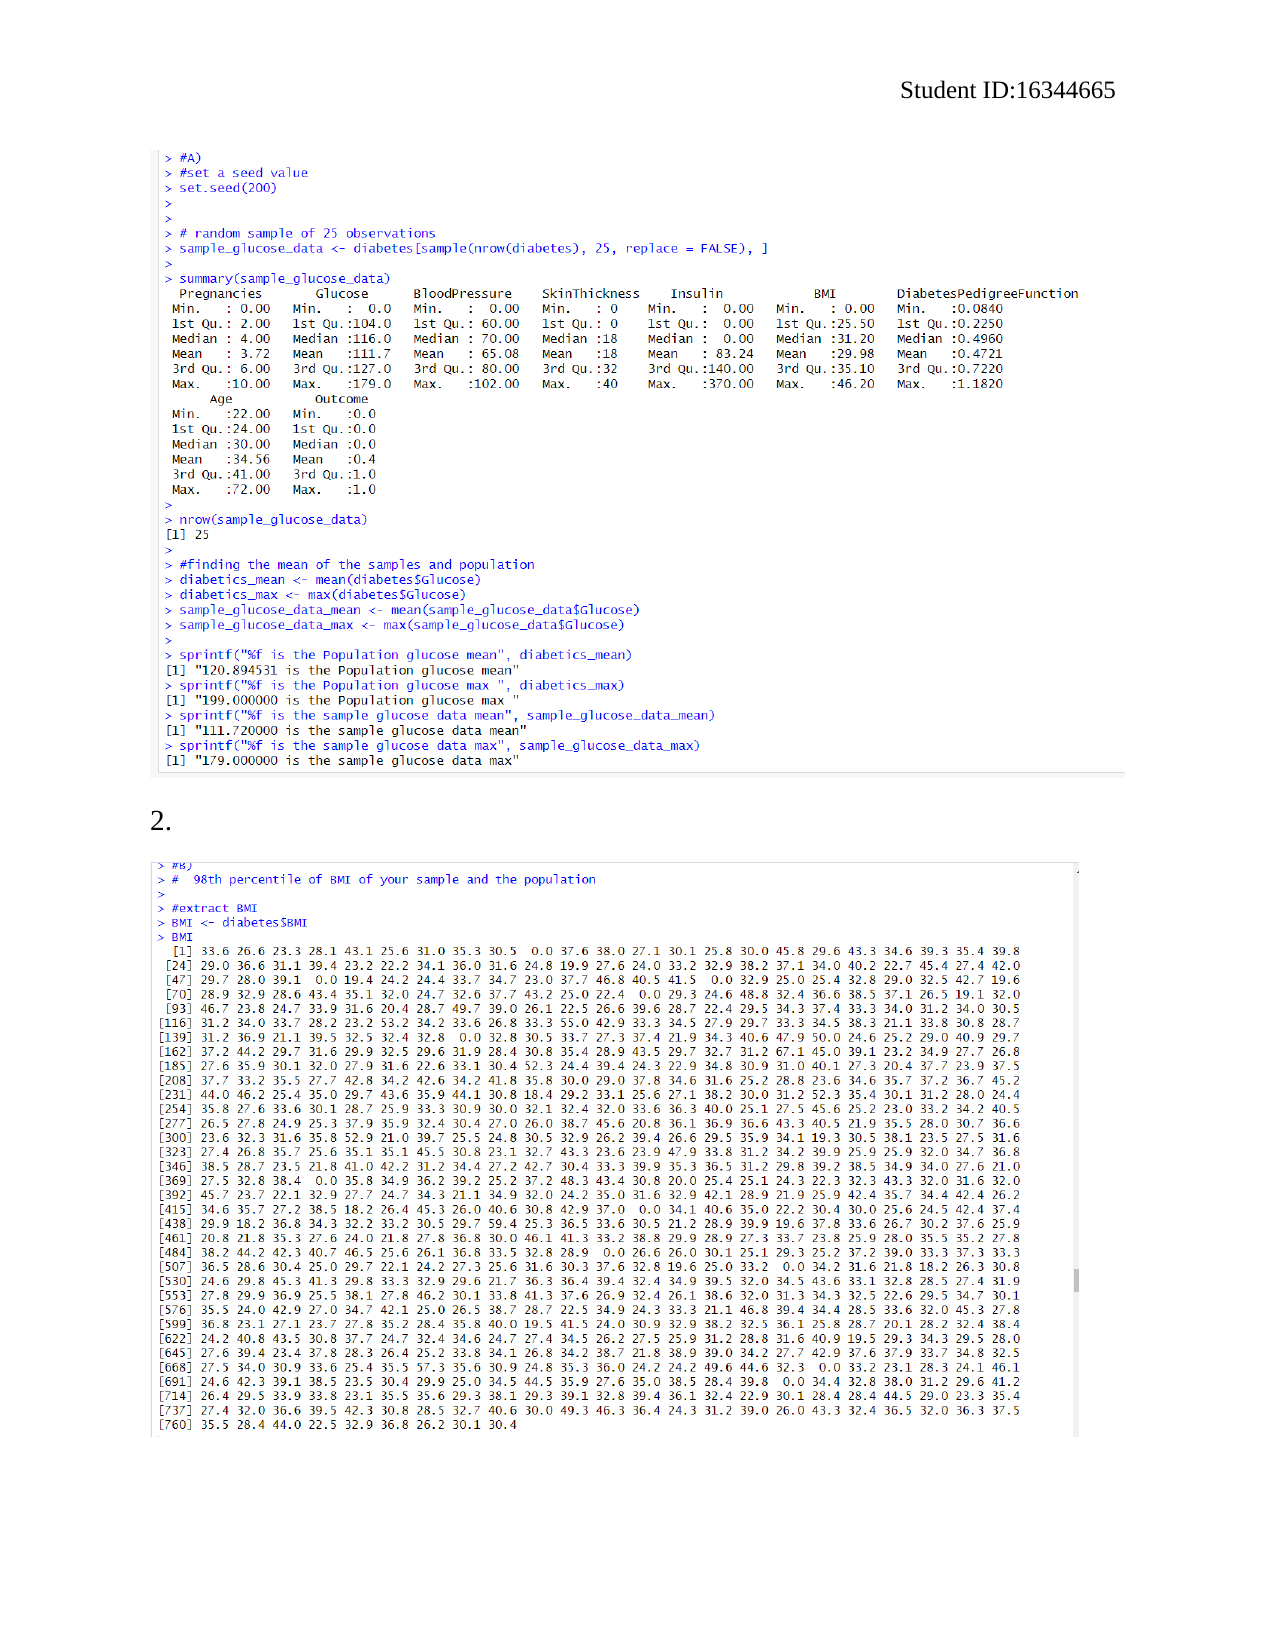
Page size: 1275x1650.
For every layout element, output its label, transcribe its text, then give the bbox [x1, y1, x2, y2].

text 2. [150, 803, 1125, 836]
picture [150, 862, 1079, 1437]
picture [150, 150, 1125, 778]
